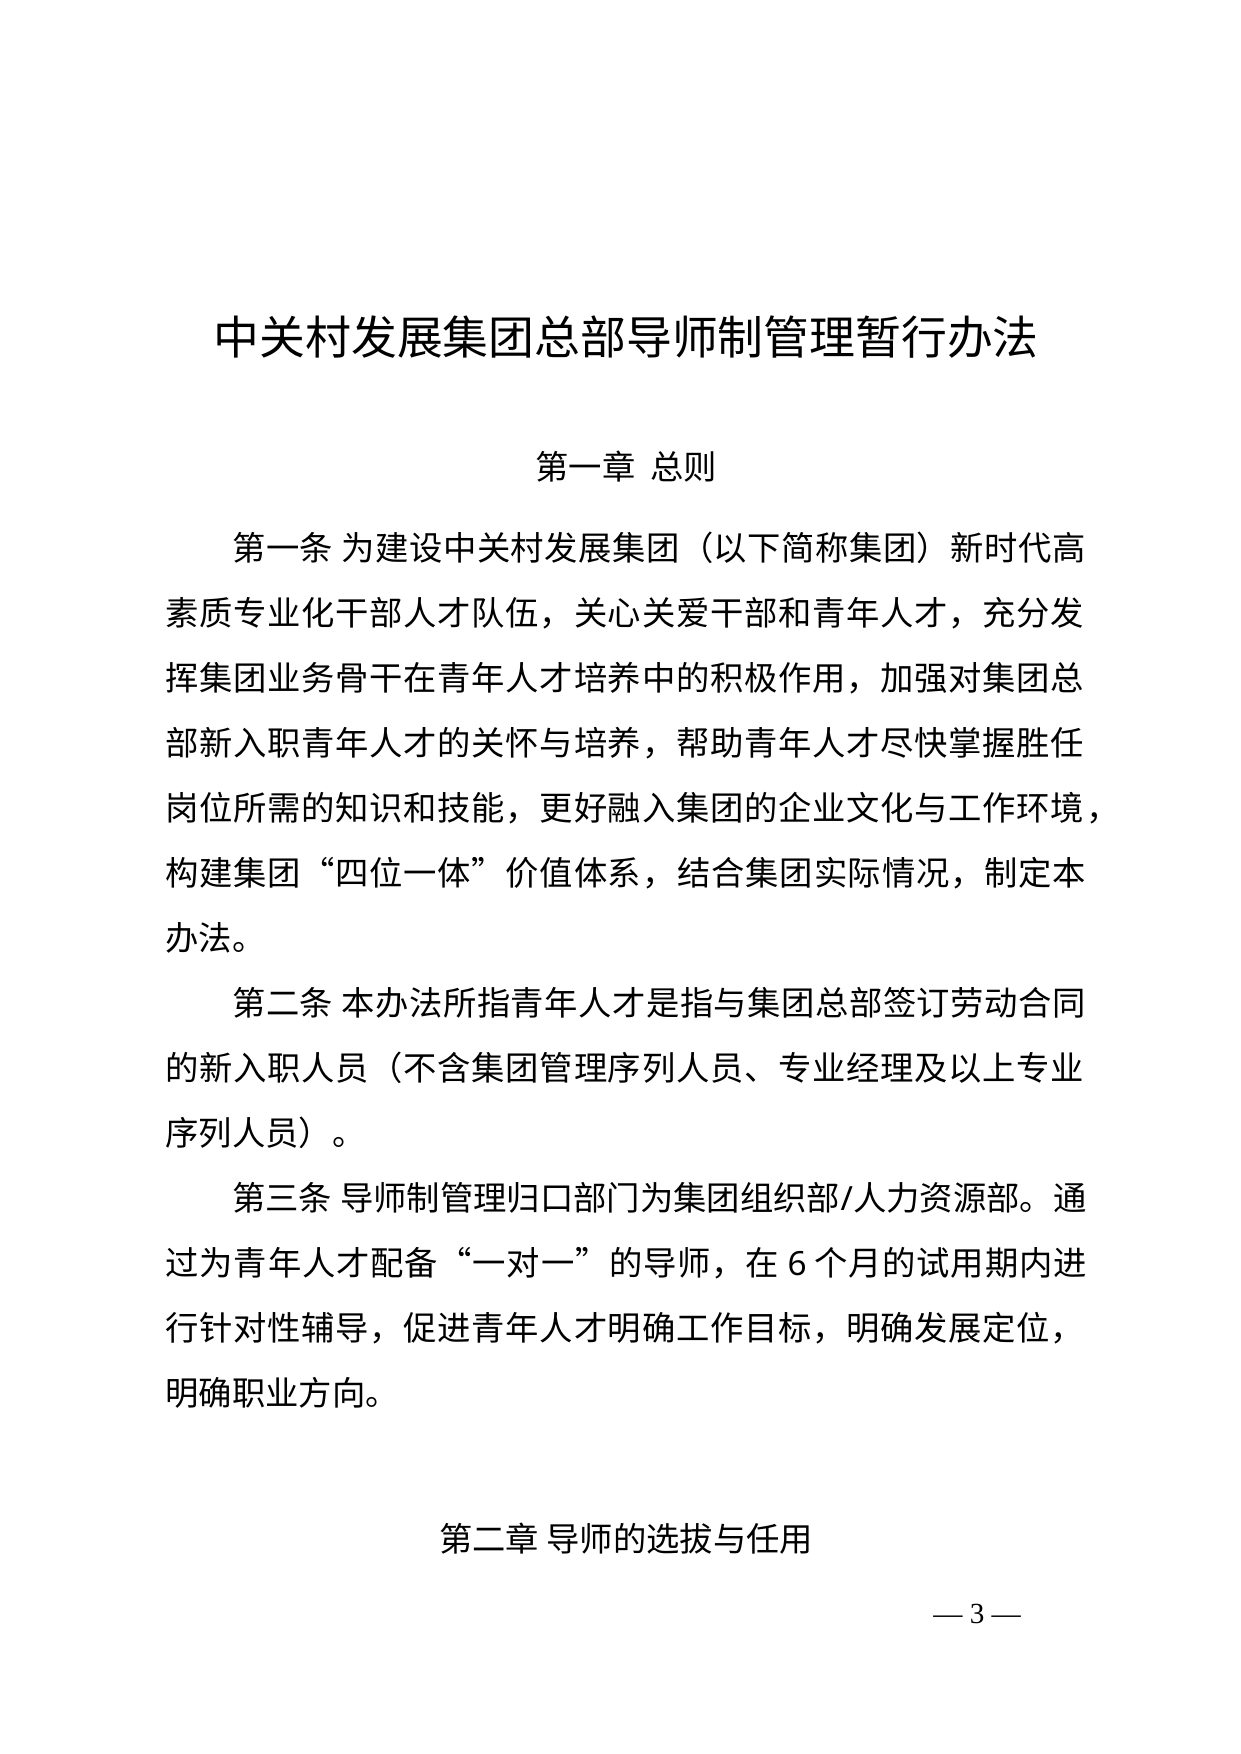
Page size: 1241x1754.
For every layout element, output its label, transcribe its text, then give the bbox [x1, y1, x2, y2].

text 第三条 导师制管理归口部门为集团组织部/人力资源部。通过为青年人才配备“一对一”的导师，在6个月的试用期内进行针对性辅导，促进青年人才明确工作目标，明确发展定位，明确职业方向。 [165, 1163, 1087, 1423]
text 第二条 本办法所指青年人才是指与集团总部签订劳动合同的新入职人员（不含集团管理序列人员、专业经理及以上专业序列人员）。 [165, 968, 1087, 1163]
text 第一章 总则 [165, 432, 1087, 497]
text 第一条 为建设中关村发展集团（以下简称集团）新时代高素质专业化干部人才队伍，关心关爱干部和青年人才，充分发挥集团业务骨干在青年人才培养中的积极作用，加强对集团总部新入职青年人才的关怀与培养，帮助青年人才尽快掌握胜任岗位所需的知识和技能，更好融入集团的企业文化与工作环境，构建集团“四位一体”价值体系，结合集团实际情况，制定本办法。 [165, 513, 1087, 968]
text 第二章 导师的选拔与任用 [165, 1505, 1087, 1570]
text 中关村发展集团总部导师制管理暂行办法 [165, 286, 1087, 383]
